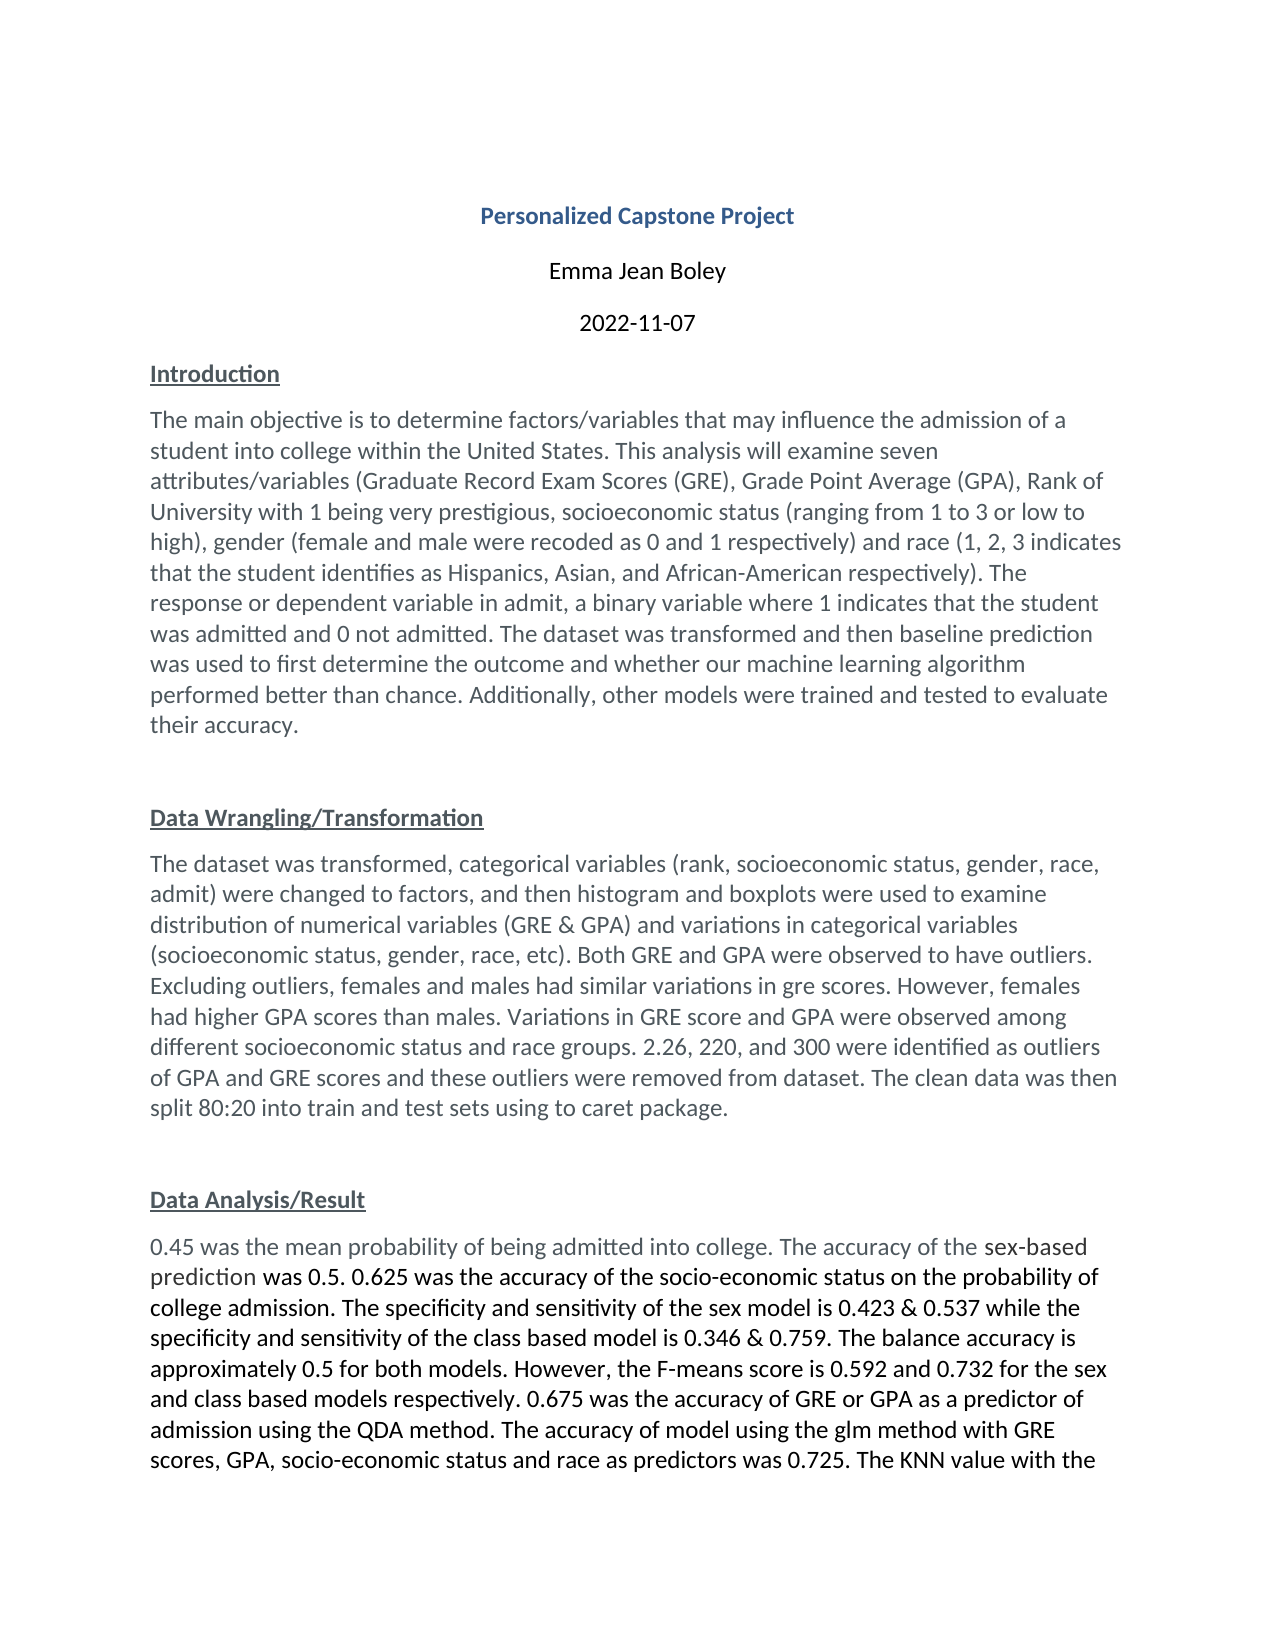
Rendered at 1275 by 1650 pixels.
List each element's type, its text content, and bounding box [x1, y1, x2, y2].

text The dataset was transformed, categorical variables (rank, socioeconomic status, gender, race, admit) were changed to factors, and then histogram and boxplots were used to examine distribution of numerical variables (GRE & GPA) and variations in categorical variables (socioeconomic status, gender, race, etc). Both GRE and GPA were observed to have outliers. Excluding outliers, females and males had similar variations in gre scores. However, females had higher GPA scores than males. Variations in GRE score and GPA were observed among different socioeconomic status and race groups. 2.26, 220, and 300 were identified as outliers of GPA and GRE scores and these outliers were removed from dataset. The clean data was then split 80:20 into train and test sets using to caret package. [150, 848, 1125, 1123]
text Introduction [150, 358, 1125, 389]
text 2022-11-07 [150, 307, 1125, 337]
text Data Analysis/Result [150, 1184, 1125, 1215]
text Data Wrangling/Transformation [150, 802, 1125, 832]
text Emma Jean Boley [150, 256, 1125, 286]
title Personalized Capstone Project [150, 200, 1125, 231]
text The main objective is to determine factors/variables that may influence the admission of a student into college within the United States. This analysis will examine seven attributes/variables (Graduate Record Exam Scores (GRE), Grade Point Average (GPA), Rank of University with 1 being very prestigious, socioeconomic status (ranging from 1 to 3 or low to high), gender (female and male were recoded as 0 and 1 respectively) and race (1, 2, 3 indicates that the student identifies as Hispanics, Asian, and African-American respectively). The response or dependent variable in admit, a binary variable where 1 indicates that the student was admitted and 0 not admitted. The dataset was transformed and then baseline prediction was used to first determine the outcome and whether our machine learning algorithm performed better than chance. Additionally, other models were trained and tested to evaluate their accuracy. [150, 404, 1125, 740]
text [150, 1231, 1125, 1475]
